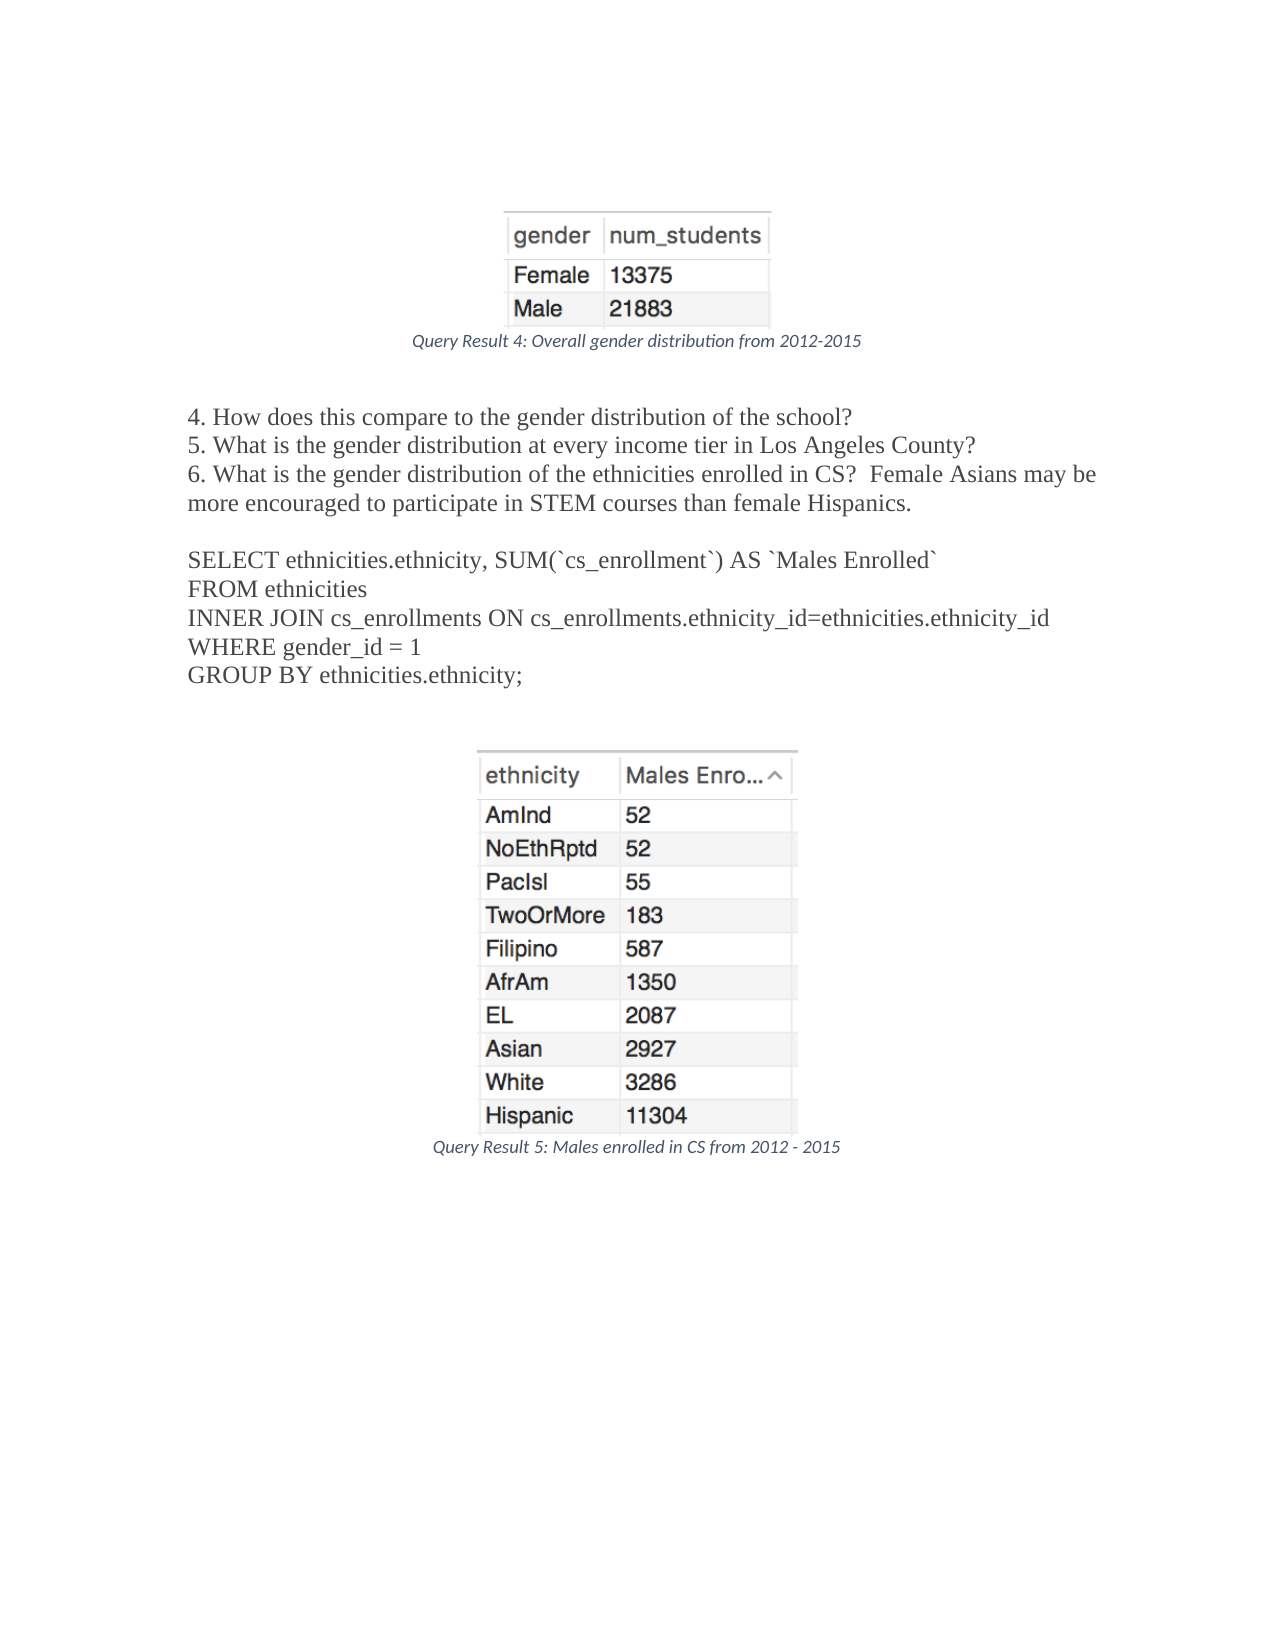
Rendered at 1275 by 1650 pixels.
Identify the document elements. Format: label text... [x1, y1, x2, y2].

text SELECT ethnicities.ethnicity, SUM(`cs_enrollment`) AS `Males Enrolled` [187, 545, 1125, 574]
text GROUP BY ethnicities.ethnicity; [187, 660, 1125, 689]
text 6. What is the gender distribution of the ethnicities enrolled in CS? Female Asians may be more encouraged to participate in STEM courses than female Hispanics. [187, 459, 1125, 517]
text 5. What is the gender distribution at every income tier in Los Angeles County? [187, 430, 1125, 459]
text FROM ethnicities [187, 574, 1125, 603]
text WHERE gender_id = 1 [187, 632, 1125, 660]
text INNER JOIN cs_enrollments ON cs_enrollments.ethnicity_id=ethnicities.ethnicity_id [187, 603, 1125, 632]
picture [477, 750, 798, 1136]
text 4. How does this compare to the gender distribution of the school? [187, 402, 1125, 430]
picture [503, 211, 772, 329]
